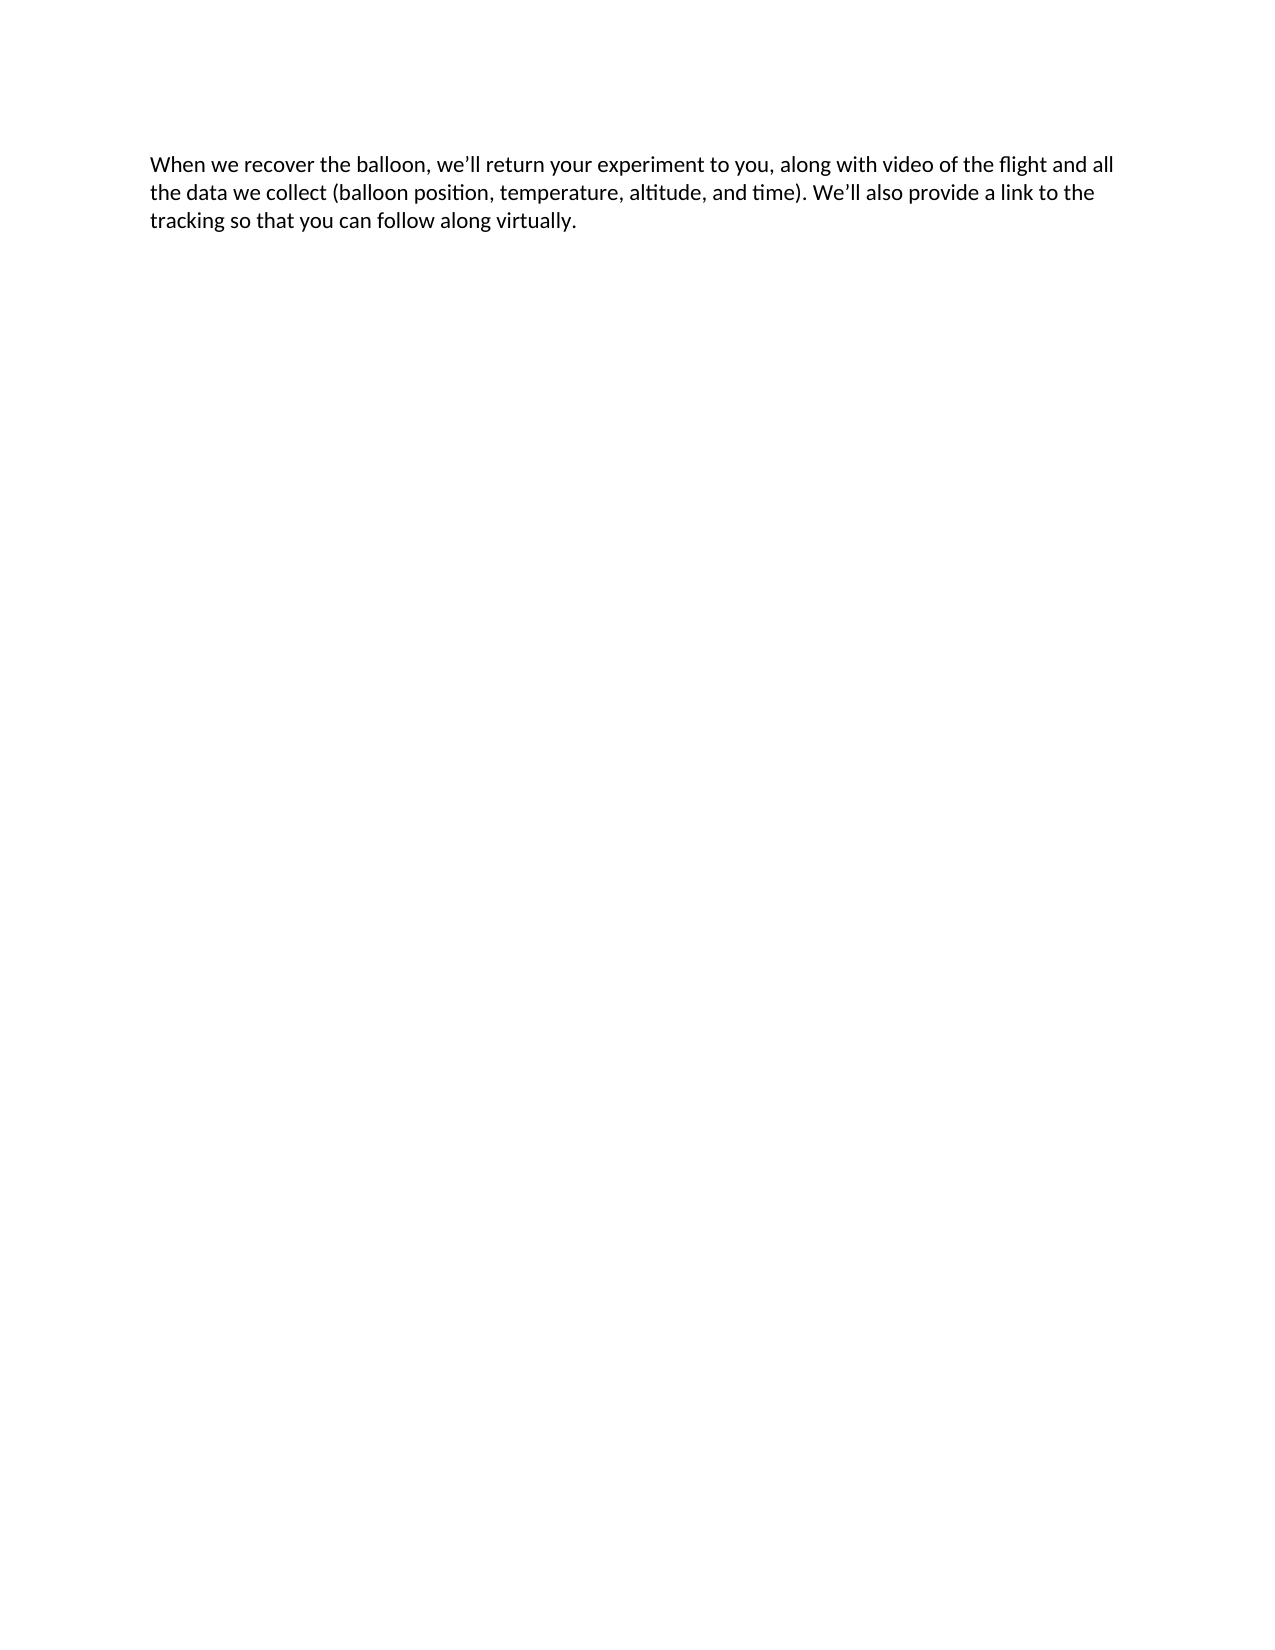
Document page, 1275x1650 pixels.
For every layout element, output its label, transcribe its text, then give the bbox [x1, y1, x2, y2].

text When we recover the balloon, we’ll return your experiment to you, along with video of the flight and all the data we collect (balloon position, temperature, altitude, and time). We’ll also provide a link to the tracking so that you can follow along virtually. [150, 150, 1125, 234]
